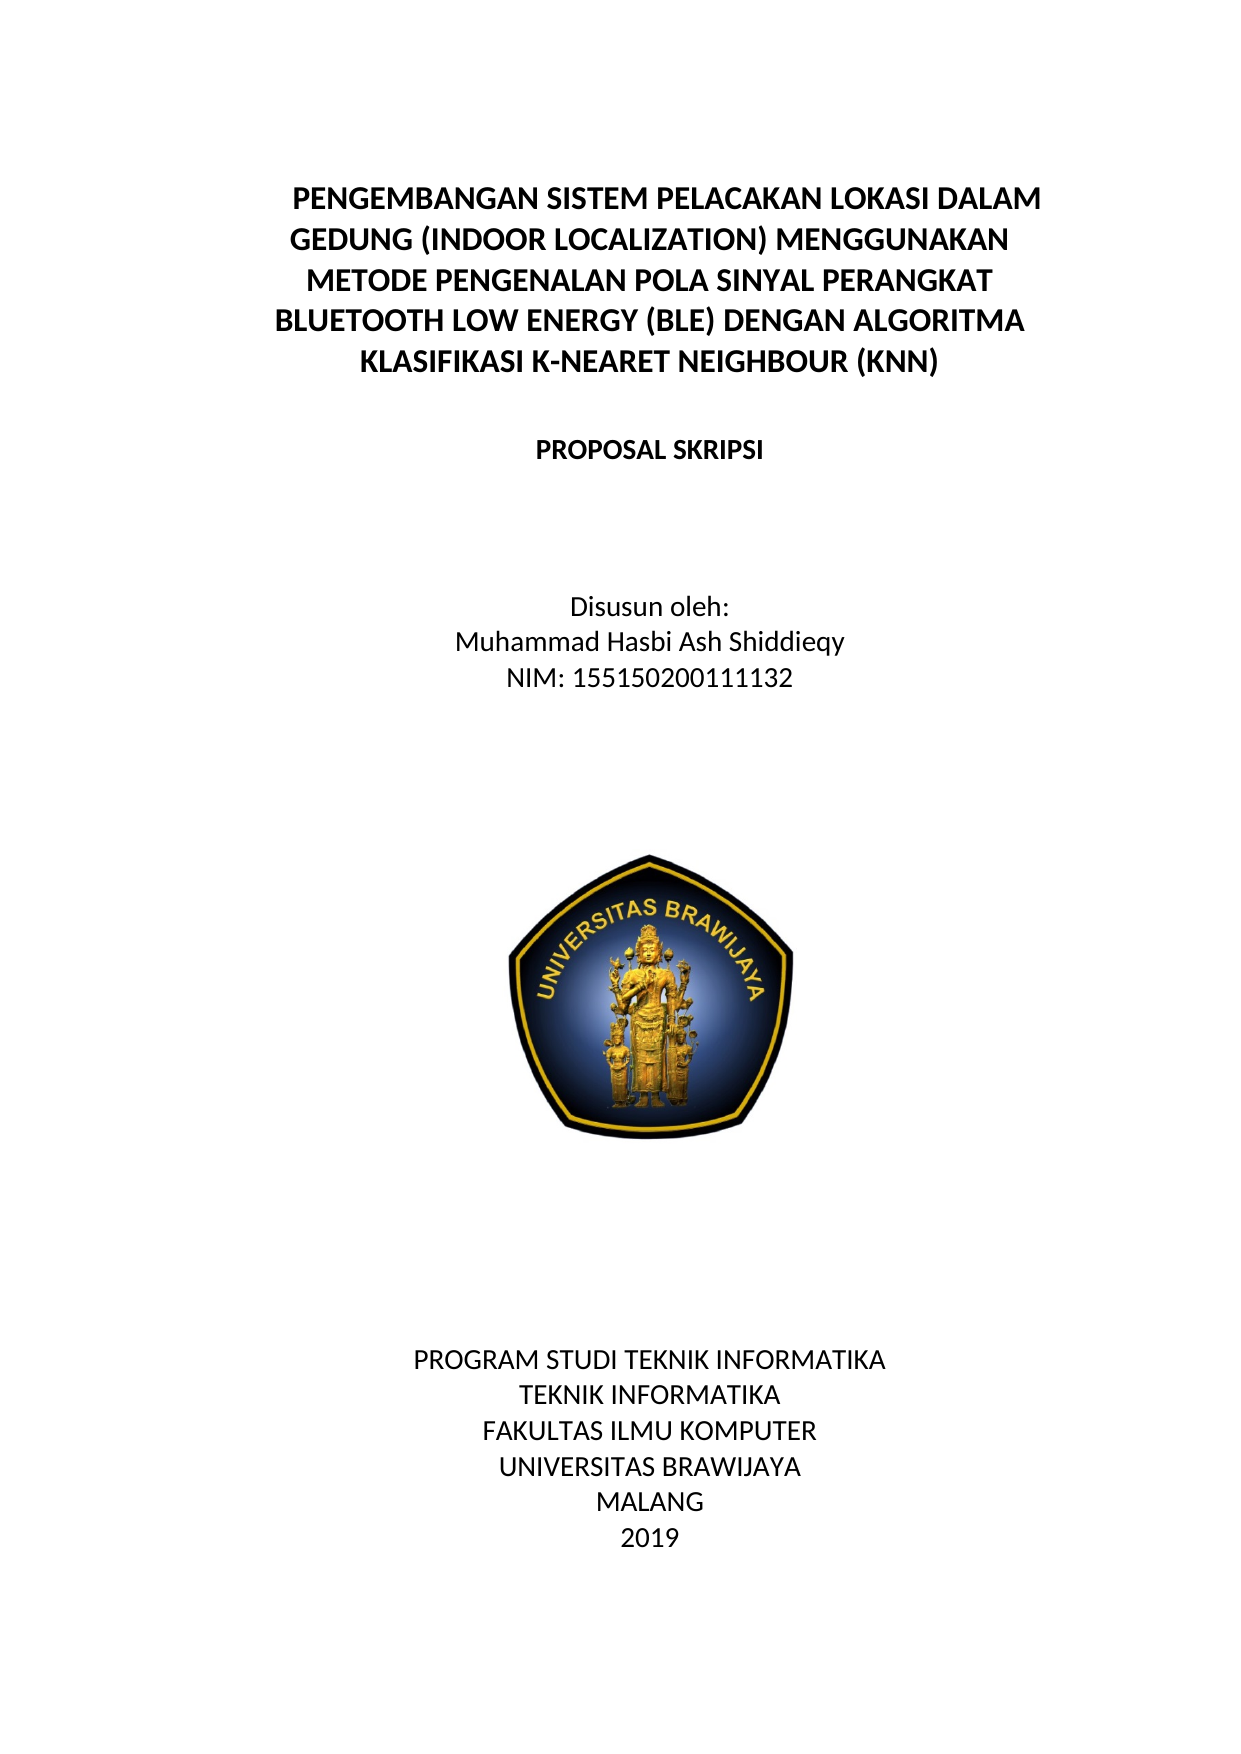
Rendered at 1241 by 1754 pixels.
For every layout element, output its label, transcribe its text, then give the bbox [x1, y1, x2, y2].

text 2019 [236, 1519, 1063, 1554]
text PROGRAM STUDI TEKNIK INFORMATIKA [236, 1341, 1063, 1376]
text PROPOSAL SKRIPSI [236, 431, 1063, 466]
text Muhammad Hasbi Ash Shiddieqy [236, 623, 1063, 659]
text Disusun oleh: [236, 588, 1063, 623]
text NIM: 155150200111132 [236, 659, 1063, 694]
text MALANG [236, 1483, 1063, 1519]
text PENGEMBANGAN SISTEM PELACAKAN LOKASI DALAM GEDUNG (INDOOR LOCALIZATION) MENGGUNAKAN METODE PENGENALAN POLA SINYAL PERANGKAT BLUETOOTH LOW ENERGY (BLE) DENGAN ALGORITMA KLASIFIKASI K-NEARET NEIGHBOUR (KNN) [236, 177, 1063, 381]
picture [502, 849, 798, 1145]
text UNIVERSITAS BRAWIJAYA [236, 1448, 1063, 1483]
text TEKNIK INFORMATIKA [236, 1376, 1063, 1412]
text FAKULTAS ILMU KOMPUTER [236, 1412, 1063, 1448]
